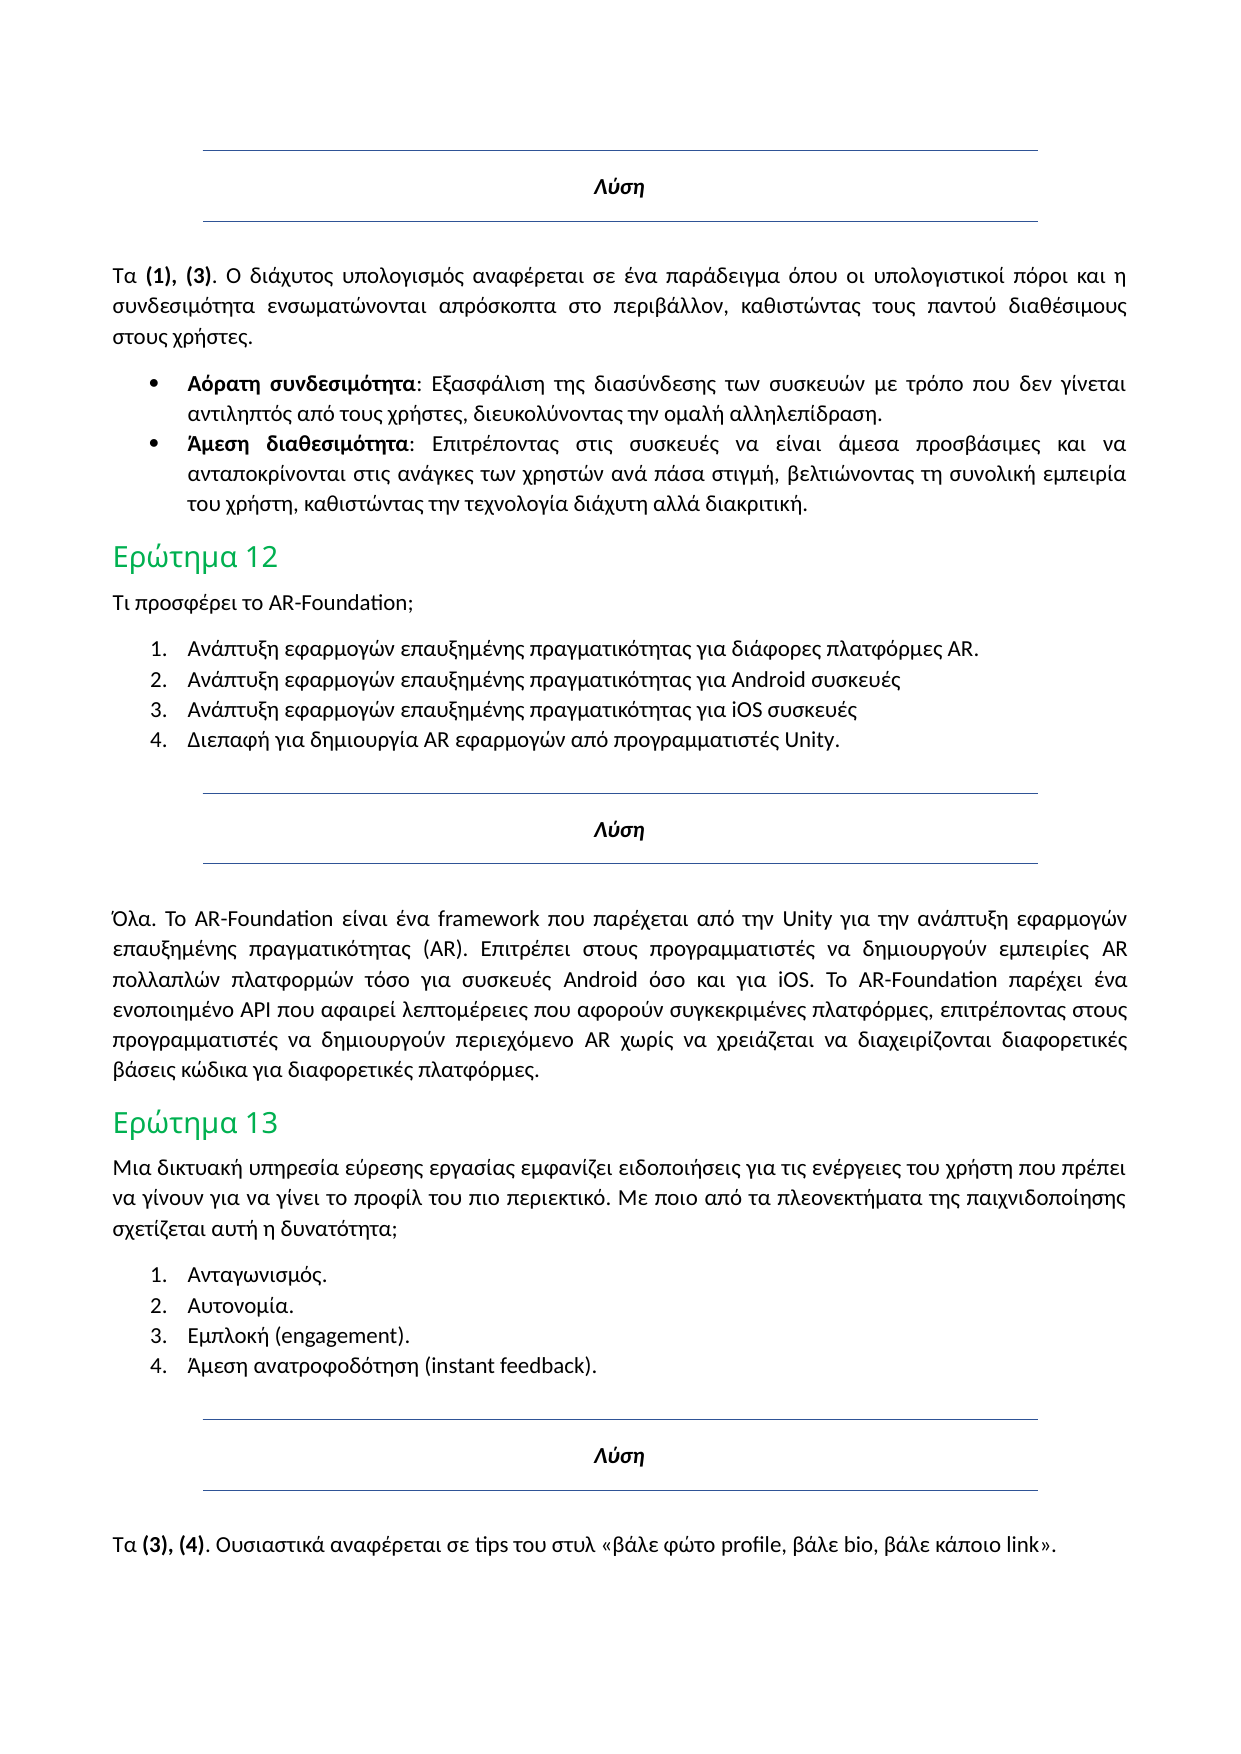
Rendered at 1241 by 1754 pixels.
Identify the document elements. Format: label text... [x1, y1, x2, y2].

text Όλα. Το AR-Foundation είναι ένα framework που παρέχεται από την Unity για την ανάπτυξη εφαρμογών επαυξημένης πραγματικότητας (AR). Επιτρέπει στους προγραμματιστές να δημιουργούν εμπειρίες AR πολλαπλών πλατφορμών τόσο για συσκευές Android όσο και για iOS. Το AR-Foundation παρέχει ένα ενοποιημένο API που αφαιρεί λεπτομέρειες που αφορούν συγκεκριμένες πλατφόρμες, επιτρέποντας στους προγραμματιστές να δημιουργούν περιεχόμενο AR χωρίς να χρειάζεται να διαχειρίζονται διαφορετικές βάσεις κώδικα για διαφορετικές πλατφόρμες. [112, 904, 1128, 1083]
subtitle Ερώτημα 13 [112, 1102, 1128, 1142]
text Τι προσφέρει το AR-Foundation; [112, 588, 1128, 616]
list Ανάπτυξη εφαρμογών επαυξημένης πραγματικότητας για διάφορες πλατφόρμες AR. [150, 634, 1128, 662]
text Λύση [202, 1420, 1038, 1491]
list Αόρατη συνδεσιμότητα: Εξασφάλιση της διασύνδεσης των συσκευών με τρόπο που δεν γίνεται αντιληπτός από τους χρήστες, διευκολύνοντας την ομαλή αλληλεπίδραση. [150, 369, 1128, 427]
list Διεπαφή για δημιουργία AR εφαρμογών από προγραμματιστές Unity. [150, 725, 1128, 753]
list Ανάπτυξη εφαρμογών επαυξημένης πραγματικότητας για iOS συσκευές [150, 695, 1128, 723]
list Άμεση διαθεσιμότητα: Επιτρέποντας στις συσκευές να είναι άμεσα προσβάσιμες και να ανταποκρίνονται στις ανάγκες των χρηστών ανά πάσα στιγμή, βελτιώνοντας τη συνολική εμπειρία του χρήστη, καθιστώντας την τεχνολογία διάχυτη αλλά διακριτική. [150, 429, 1128, 518]
text Μια δικτυακή υπηρεσία εύρεσης εργασίας εμφανίζει ειδοποιήσεις για τις ενέργειες του χρήστη που πρέπει να γίνουν για να γίνει το προφίλ του πιο περιεκτικό. Με ποιο από τα πλεονεκτήματα της παιχνιδοποίησης σχετίζεται αυτή η δυνατότητα; [112, 1153, 1128, 1242]
list Αυτονομία. [150, 1291, 1128, 1319]
list Ανάπτυξη εφαρμογών επαυξημένης πραγματικότητας για Android συσκευές [150, 665, 1128, 693]
text Τα (3), (4). Ουσιαστικά αναφέρεται σε tips του στυλ «βάλε φώτο profile, βάλε bio, βάλε κάποιο link». [112, 1530, 1128, 1558]
subtitle Ερώτημα 12 [112, 536, 1128, 576]
list Εμπλοκή (engagement). [150, 1321, 1128, 1349]
text Τα (1), (3). Ο διάχυτος υπολογισμός αναφέρεται σε ένα παράδειγμα όπου οι υπολογιστικοί πόροι και η συνδεσιμότητα ενσωματώνονται απρόσκοπτα στο περιβάλλον, καθιστώντας τους παντού διαθέσιμους στους χρήστες. [112, 261, 1128, 350]
text Λύση [202, 151, 1038, 222]
list Άμεση ανατροφοδότηση (instant feedback). [150, 1351, 1128, 1379]
list Ανταγωνισμός. [150, 1261, 1128, 1289]
text Λύση [202, 794, 1038, 864]
